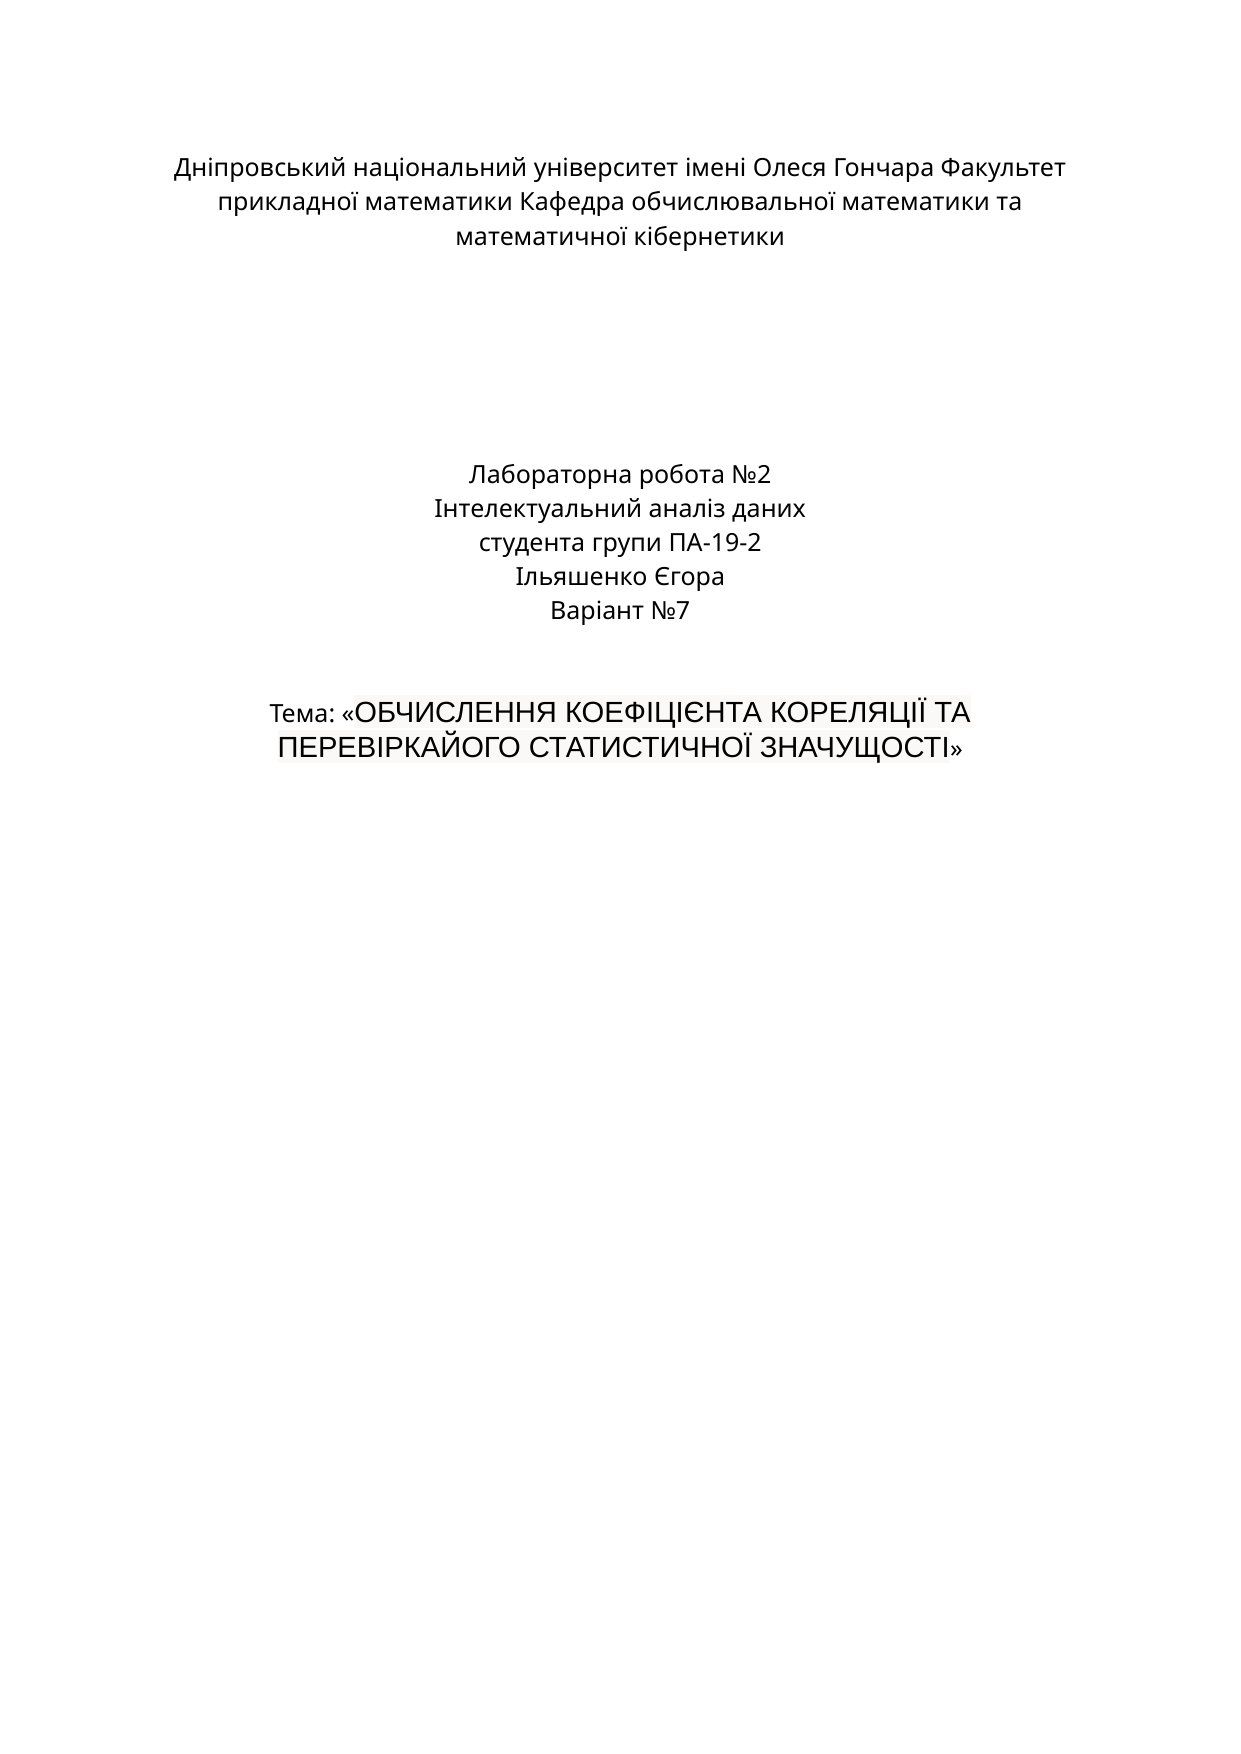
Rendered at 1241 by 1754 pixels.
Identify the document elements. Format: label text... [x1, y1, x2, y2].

text Лабораторна робота №2 [150, 457, 1090, 491]
text Дніпровський національний університет імені Олеся Гончара Факультет прикладної математики Кафедра обчислювальної математики та математичної кібернетики [150, 150, 1090, 252]
text Інтелектуальний аналіз даних [150, 491, 1090, 525]
text Ільяшенко Єгора [150, 559, 1090, 593]
text Тема: «ОБЧИСЛЕННЯ КОЕФІЦІЄНТА КОРЕЛЯЦІЇ ТА ПЕРЕВІРКАЙОГО СТАТИСТИЧНОЇ ЗНАЧУЩОСТІ» [150, 695, 1090, 764]
text Варіант №7 [150, 593, 1090, 627]
text студента групи ПА-19-2 [150, 525, 1090, 559]
